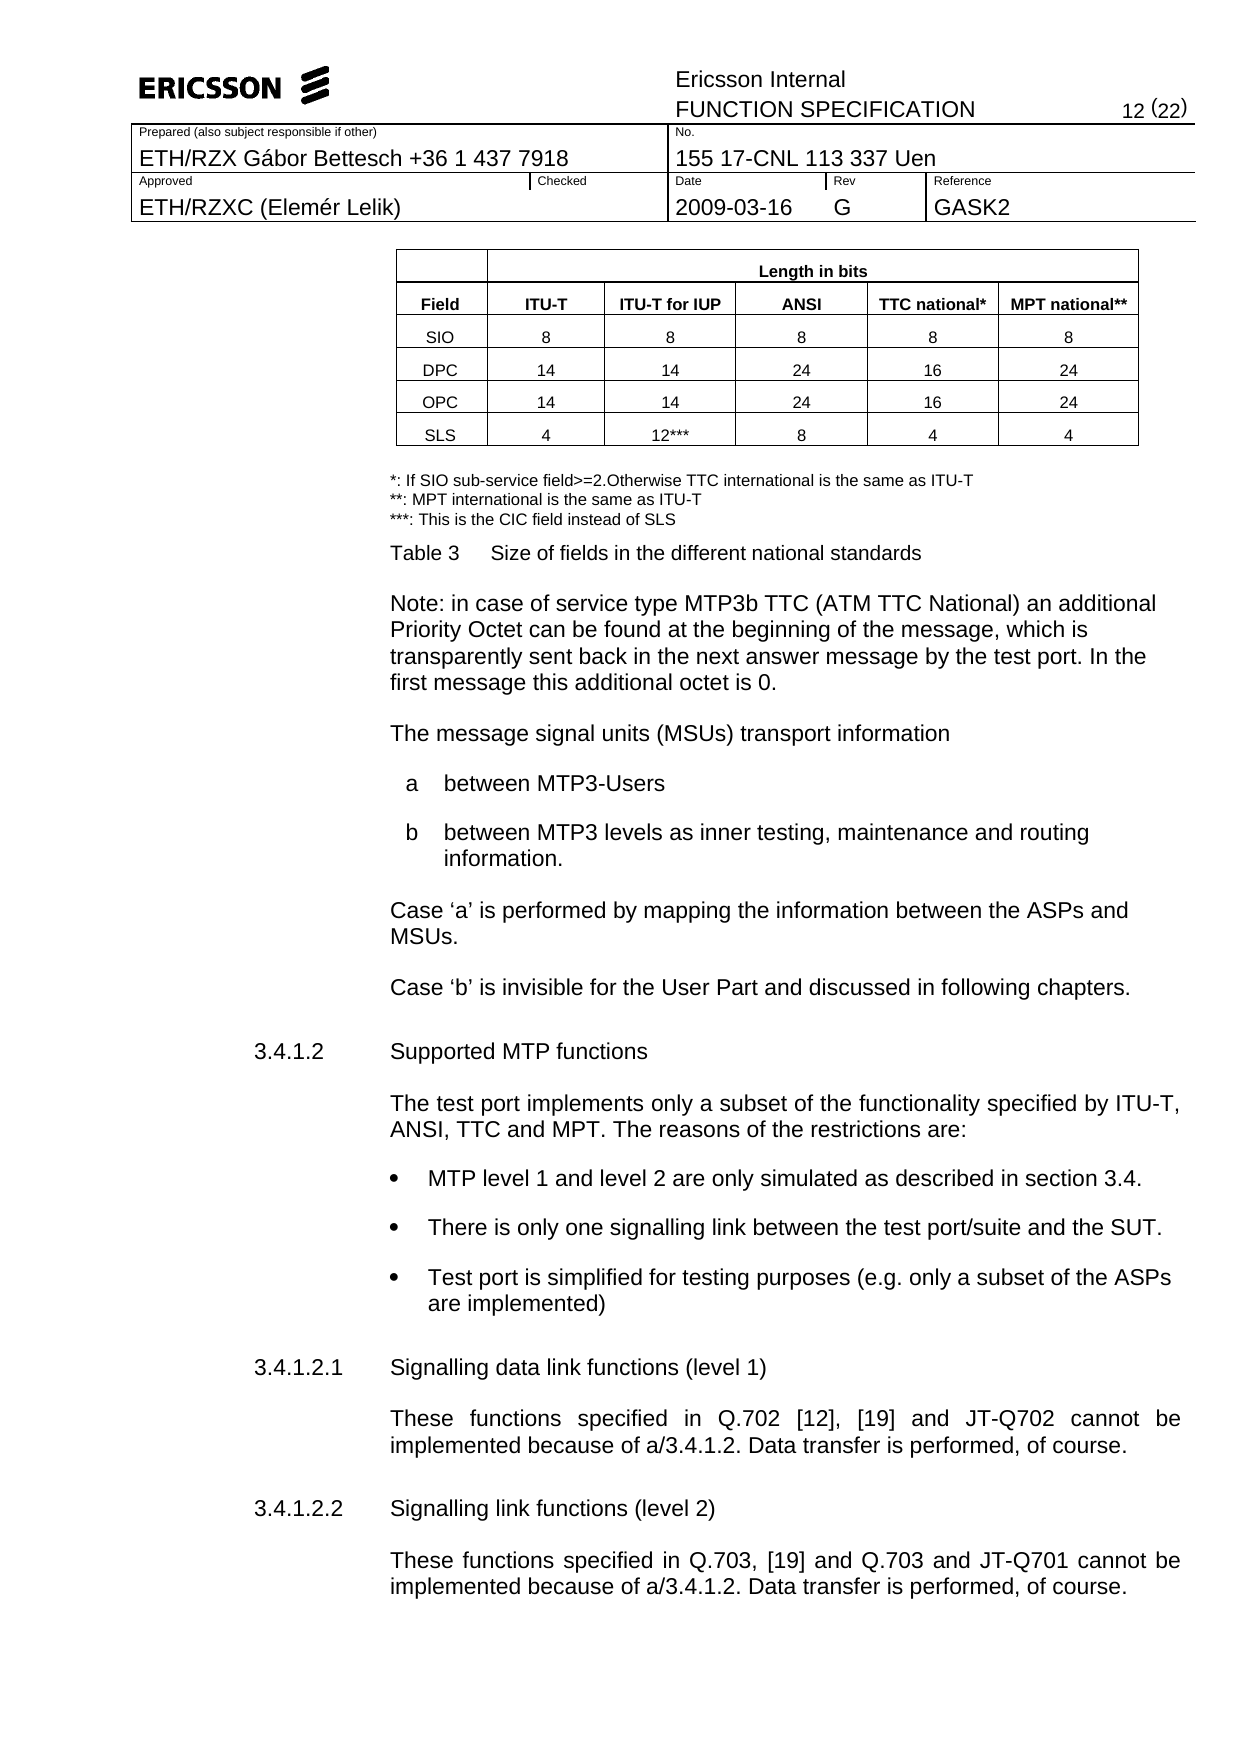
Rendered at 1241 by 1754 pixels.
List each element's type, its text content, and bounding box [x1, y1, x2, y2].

picture [138, 66, 329, 105]
table_cell 14 [605, 381, 735, 412]
list There is only one signalling link between the test port/suite and the SUT. [390, 1214, 1181, 1241]
text The test port implements only a subset of the functionality specified by ITU-T, ANSI, TTC and MPT. The reasons of the restrictions are: [390, 1089, 1181, 1142]
table_cell 4 [999, 413, 1138, 445]
text Case ‘a’ is performed by mapping the information between the ASPs and MSUs. [390, 897, 1181, 949]
text These functions specified in Q.703, [19] and Q.703 and JT-Q701 cannot be implemented because of a/3.4.1.2. Data transfer is performed, of course. [390, 1547, 1181, 1599]
table_cell 4 [868, 413, 998, 445]
table_cell 16 [868, 381, 998, 412]
table_cell 8 [605, 315, 735, 347]
table_cell OPC [397, 381, 487, 412]
text Table 3 Size of fields in the different national standards [390, 541, 1181, 565]
table_cell TTC national* [868, 283, 998, 314]
table_cell ITU-T [488, 283, 604, 314]
list between MTP3-Users [405, 769, 1181, 796]
table_cell 8 [736, 413, 867, 445]
subtitle Signalling data link functions (level 1) [254, 1354, 1181, 1380]
table_cell DPC [397, 348, 487, 379]
text **: MPT international is the same as ITU-T [389, 490, 1181, 509]
table_cell 8 [868, 315, 998, 347]
text Note: in case of service type MTP3b TTC (ATM TTC National) an additional Priority Octet can be found at the beginning of the message, which is transparently sent back in the next answer message by the test port. In the first message this additional octet is 0. [390, 590, 1181, 695]
list between MTP3 levels as inner testing, maintenance and routing information. [405, 819, 1181, 872]
table_cell Field [397, 283, 487, 314]
table_cell 24 [736, 381, 867, 412]
table_cell 14 [605, 348, 735, 379]
table_cell 8 [736, 315, 867, 347]
text These functions specified in Q.702 [12], [19] and JT-Q702 cannot be implemented because of a/3.4.1.2. Data transfer is performed, of course. [390, 1405, 1181, 1458]
text The message signal units (MSUs) transport information [390, 720, 1181, 747]
table_cell 8 [999, 315, 1138, 347]
table_cell 24 [999, 381, 1138, 412]
table_cell ITU-T for IUP [605, 283, 735, 314]
text Case ‘b’ is invisible for the User Part and discussed in following chapters. [390, 974, 1181, 1001]
table_cell ANSI [736, 283, 867, 314]
table_cell SIO [397, 315, 487, 347]
list MTP level 1 and level 2 are only simulated as described in section 3.4. [390, 1165, 1181, 1191]
subtitle Supported MTP functions [254, 1038, 1181, 1064]
subtitle Signalling link functions (level 2) [254, 1495, 1181, 1522]
text *: If SIO sub-service field>=2.Otherwise TTC international is the same as ITU-T [390, 471, 1181, 490]
table_cell 14 [488, 348, 604, 379]
table_cell MPT national** [999, 283, 1138, 314]
table_header Length in bits [488, 250, 1138, 281]
table_cell 8 [488, 315, 604, 347]
table_cell 24 [736, 348, 867, 379]
table_cell 12*** [605, 413, 735, 445]
text ***: This is the CIC field instead of SLS [389, 509, 1181, 528]
table_cell 24 [999, 348, 1138, 379]
table_header [397, 250, 487, 281]
table_cell 4 [488, 413, 604, 445]
list Test port is simplified for testing purposes (e.g. only a subset of the ASPs are implemented) [390, 1264, 1181, 1316]
table_cell 14 [488, 381, 604, 412]
table_cell SLS [397, 413, 487, 445]
table_cell 16 [868, 348, 998, 379]
